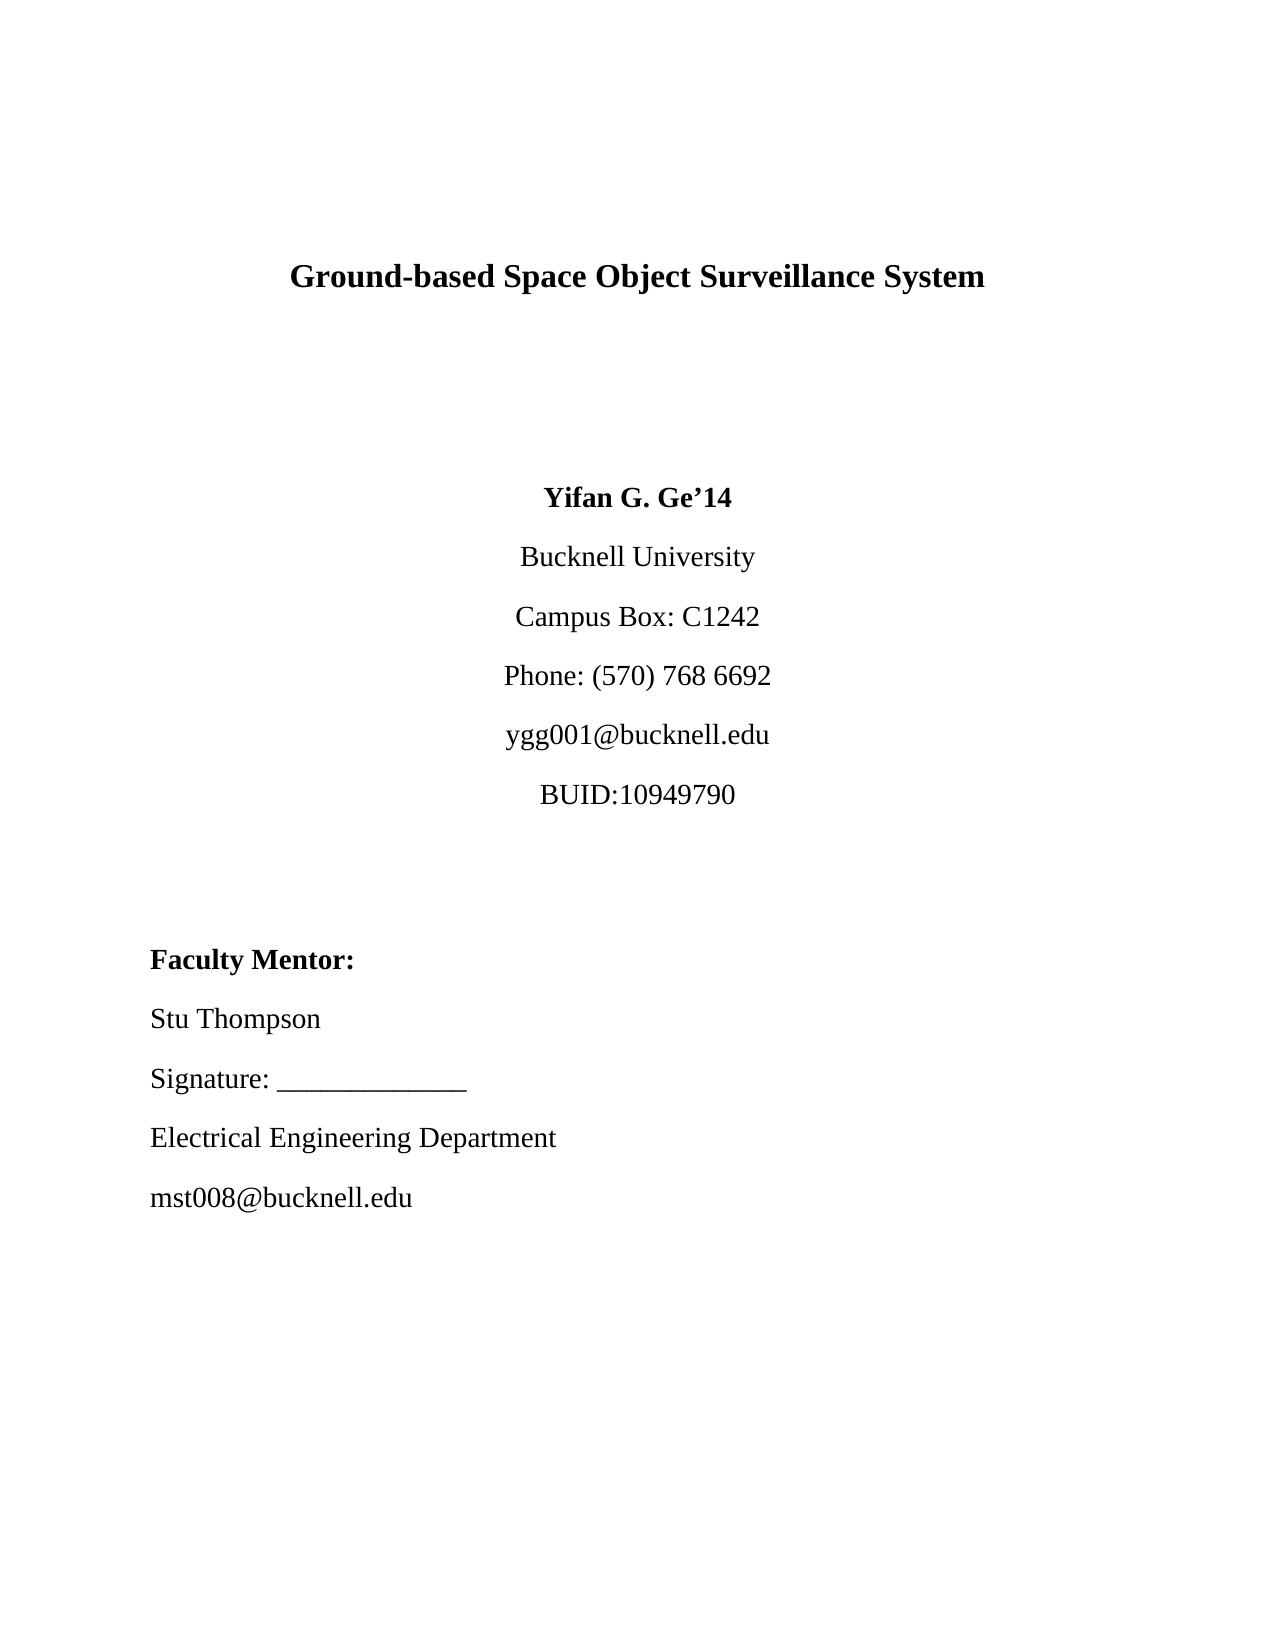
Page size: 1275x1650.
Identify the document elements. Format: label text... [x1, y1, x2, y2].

text Bucknell University [150, 539, 1125, 573]
text Signature: _____________ [150, 1061, 1125, 1094]
text Phone: (570) 768 6692 [150, 658, 1125, 692]
text Yifan G. Ge’14 [150, 480, 1125, 513]
text Ground-based Space Object Surveillance System [150, 256, 1125, 294]
text Electrical Engineering Department [150, 1120, 1125, 1154]
text BUID:10949790 [150, 777, 1125, 810]
text Stu Thompson [150, 1002, 1125, 1035]
text Campus Box: C1242 [150, 599, 1125, 632]
text mst008@bucknell.edu [150, 1180, 1125, 1213]
text ygg001@bucknell.edu [150, 717, 1125, 751]
text Faculty Mentor: [150, 942, 1125, 976]
